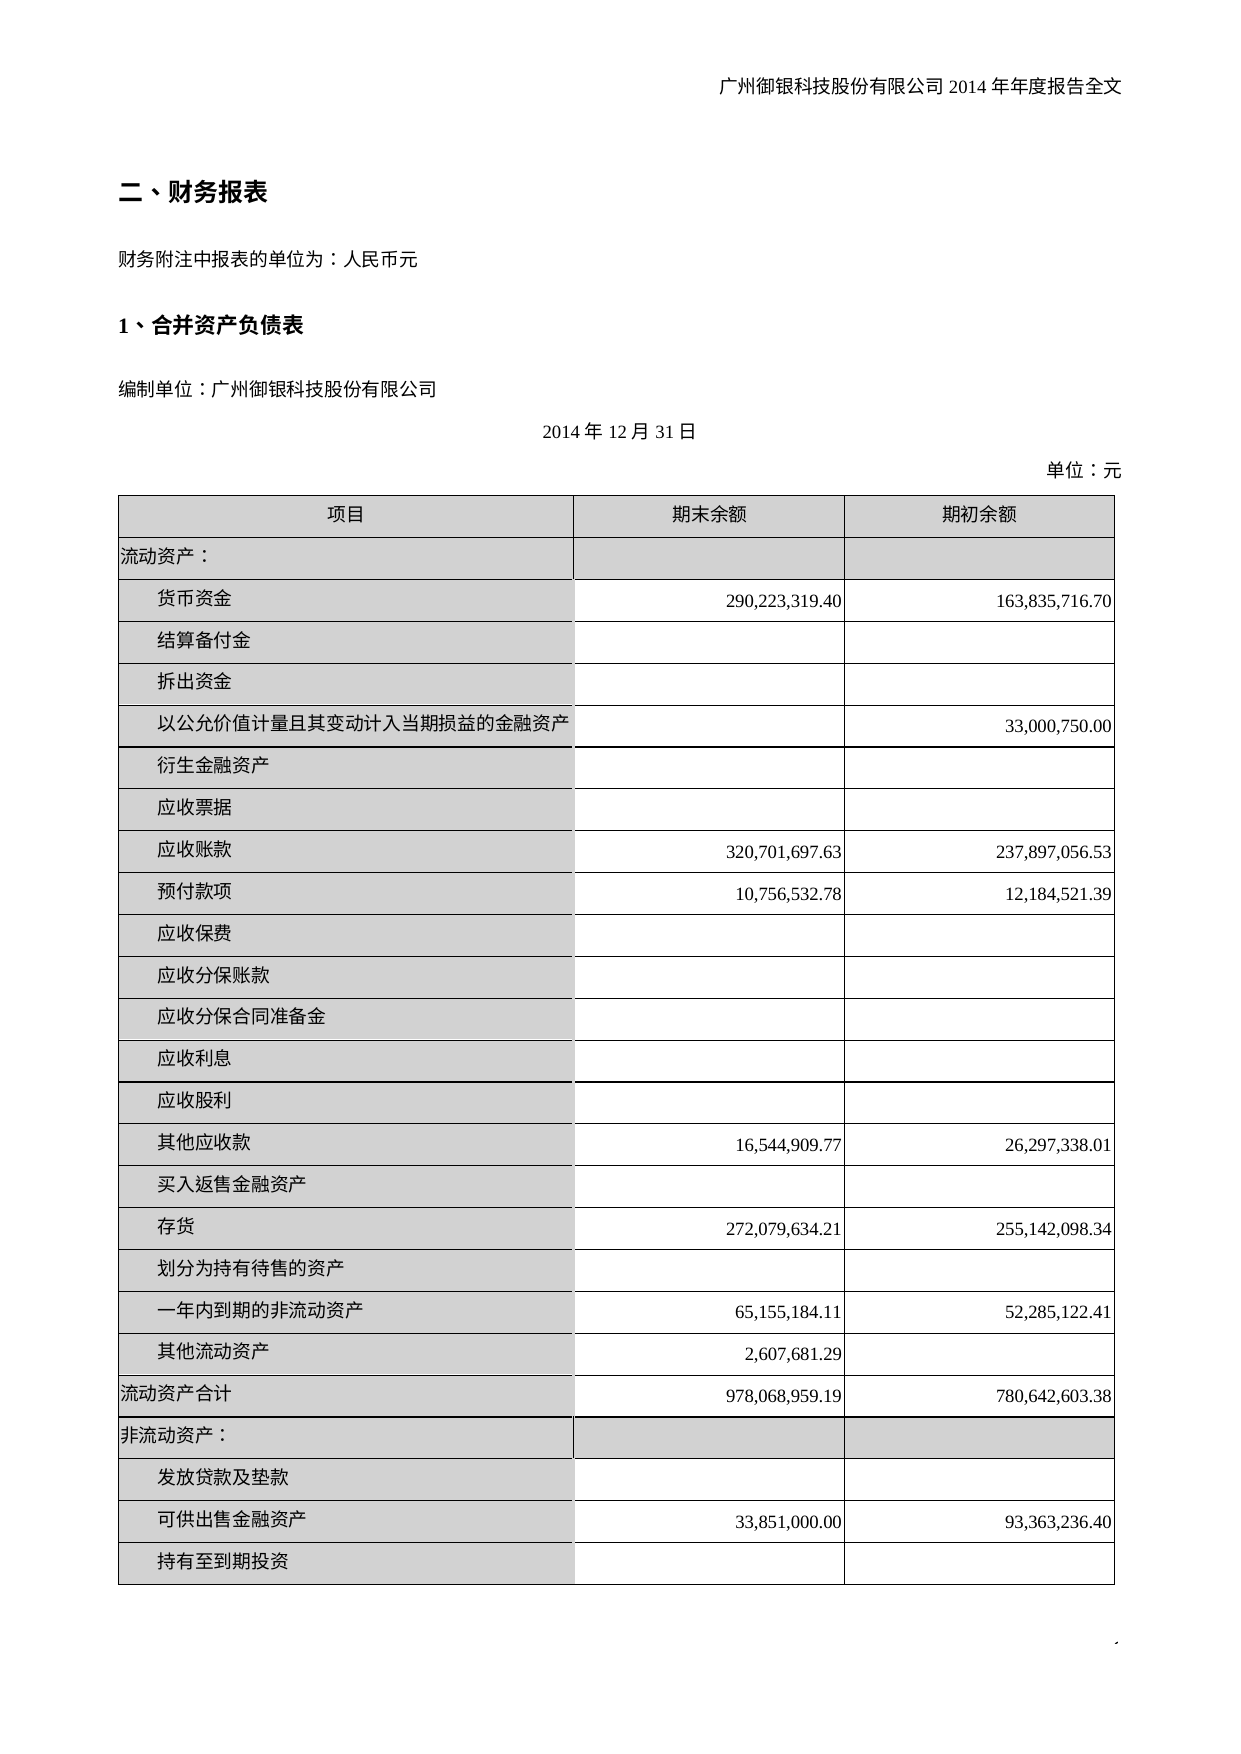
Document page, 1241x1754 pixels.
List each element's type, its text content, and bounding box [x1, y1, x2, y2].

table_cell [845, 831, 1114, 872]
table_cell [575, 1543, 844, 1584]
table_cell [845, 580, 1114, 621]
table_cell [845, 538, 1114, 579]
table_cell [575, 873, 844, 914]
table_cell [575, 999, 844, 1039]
text 单位：元 [1047, 458, 1138, 483]
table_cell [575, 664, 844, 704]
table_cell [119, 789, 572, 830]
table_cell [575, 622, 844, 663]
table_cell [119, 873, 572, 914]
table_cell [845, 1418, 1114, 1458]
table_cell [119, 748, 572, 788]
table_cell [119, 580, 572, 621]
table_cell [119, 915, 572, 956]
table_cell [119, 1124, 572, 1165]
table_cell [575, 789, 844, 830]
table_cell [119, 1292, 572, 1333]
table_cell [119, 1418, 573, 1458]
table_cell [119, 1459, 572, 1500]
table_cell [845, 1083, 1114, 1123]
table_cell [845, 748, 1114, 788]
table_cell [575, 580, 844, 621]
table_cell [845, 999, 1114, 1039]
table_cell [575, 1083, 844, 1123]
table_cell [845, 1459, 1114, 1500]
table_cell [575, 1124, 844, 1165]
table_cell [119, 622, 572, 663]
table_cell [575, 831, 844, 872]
text 2014 年 12 月 31 日 [542, 419, 699, 444]
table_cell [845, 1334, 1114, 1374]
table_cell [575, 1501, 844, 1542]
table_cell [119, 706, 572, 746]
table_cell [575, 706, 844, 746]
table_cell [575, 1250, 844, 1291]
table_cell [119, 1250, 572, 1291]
subtitle 二、财务报表 [118, 175, 1123, 209]
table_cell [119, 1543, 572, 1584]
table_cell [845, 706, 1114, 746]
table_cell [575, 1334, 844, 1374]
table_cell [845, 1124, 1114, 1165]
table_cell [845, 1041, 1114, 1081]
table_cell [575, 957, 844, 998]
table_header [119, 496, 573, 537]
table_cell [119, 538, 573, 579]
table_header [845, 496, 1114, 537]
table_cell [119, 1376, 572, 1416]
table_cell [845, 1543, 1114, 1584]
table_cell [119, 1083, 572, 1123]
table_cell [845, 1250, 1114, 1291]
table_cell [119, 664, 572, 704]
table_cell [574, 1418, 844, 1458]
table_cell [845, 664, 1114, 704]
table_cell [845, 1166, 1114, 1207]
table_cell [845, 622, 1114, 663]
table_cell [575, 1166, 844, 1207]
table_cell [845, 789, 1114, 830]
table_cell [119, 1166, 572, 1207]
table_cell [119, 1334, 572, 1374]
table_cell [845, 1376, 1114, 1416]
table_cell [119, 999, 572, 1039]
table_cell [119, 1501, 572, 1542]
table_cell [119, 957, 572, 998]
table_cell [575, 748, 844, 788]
text 财务附注中报表的单位为：人民币元 [118, 246, 1123, 272]
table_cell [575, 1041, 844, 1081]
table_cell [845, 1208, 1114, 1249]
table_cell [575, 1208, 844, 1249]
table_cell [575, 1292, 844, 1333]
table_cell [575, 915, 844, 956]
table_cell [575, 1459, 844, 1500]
subtitle 1、合并资产负债表 [118, 310, 1123, 340]
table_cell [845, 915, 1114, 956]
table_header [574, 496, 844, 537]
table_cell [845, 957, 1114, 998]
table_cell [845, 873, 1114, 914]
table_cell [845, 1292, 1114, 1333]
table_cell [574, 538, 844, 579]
text 编制单位：广州御银科技股份有限公司 [118, 377, 439, 402]
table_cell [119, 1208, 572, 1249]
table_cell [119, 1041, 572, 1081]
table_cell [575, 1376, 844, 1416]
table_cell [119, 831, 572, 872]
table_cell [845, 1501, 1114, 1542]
